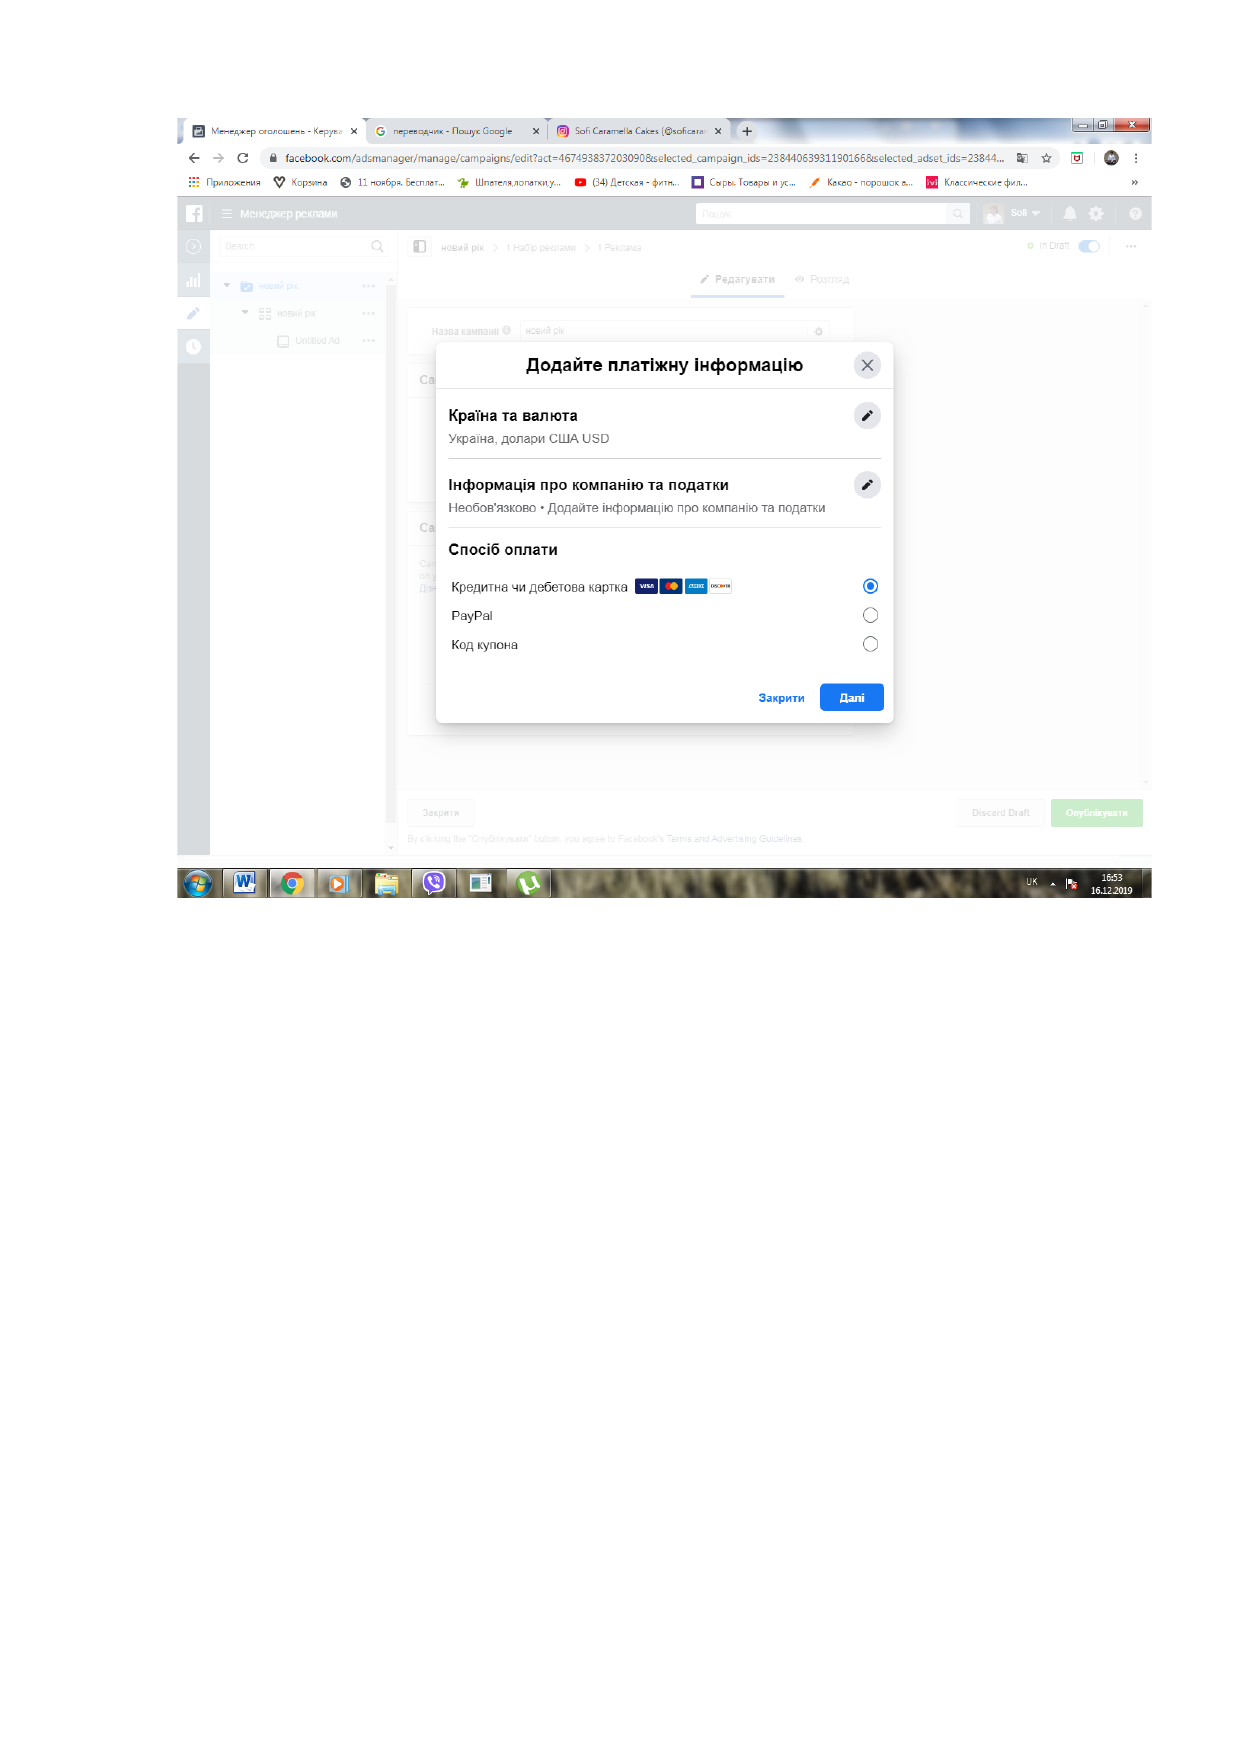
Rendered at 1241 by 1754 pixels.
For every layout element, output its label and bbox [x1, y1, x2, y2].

picture [177, 118, 1152, 898]
